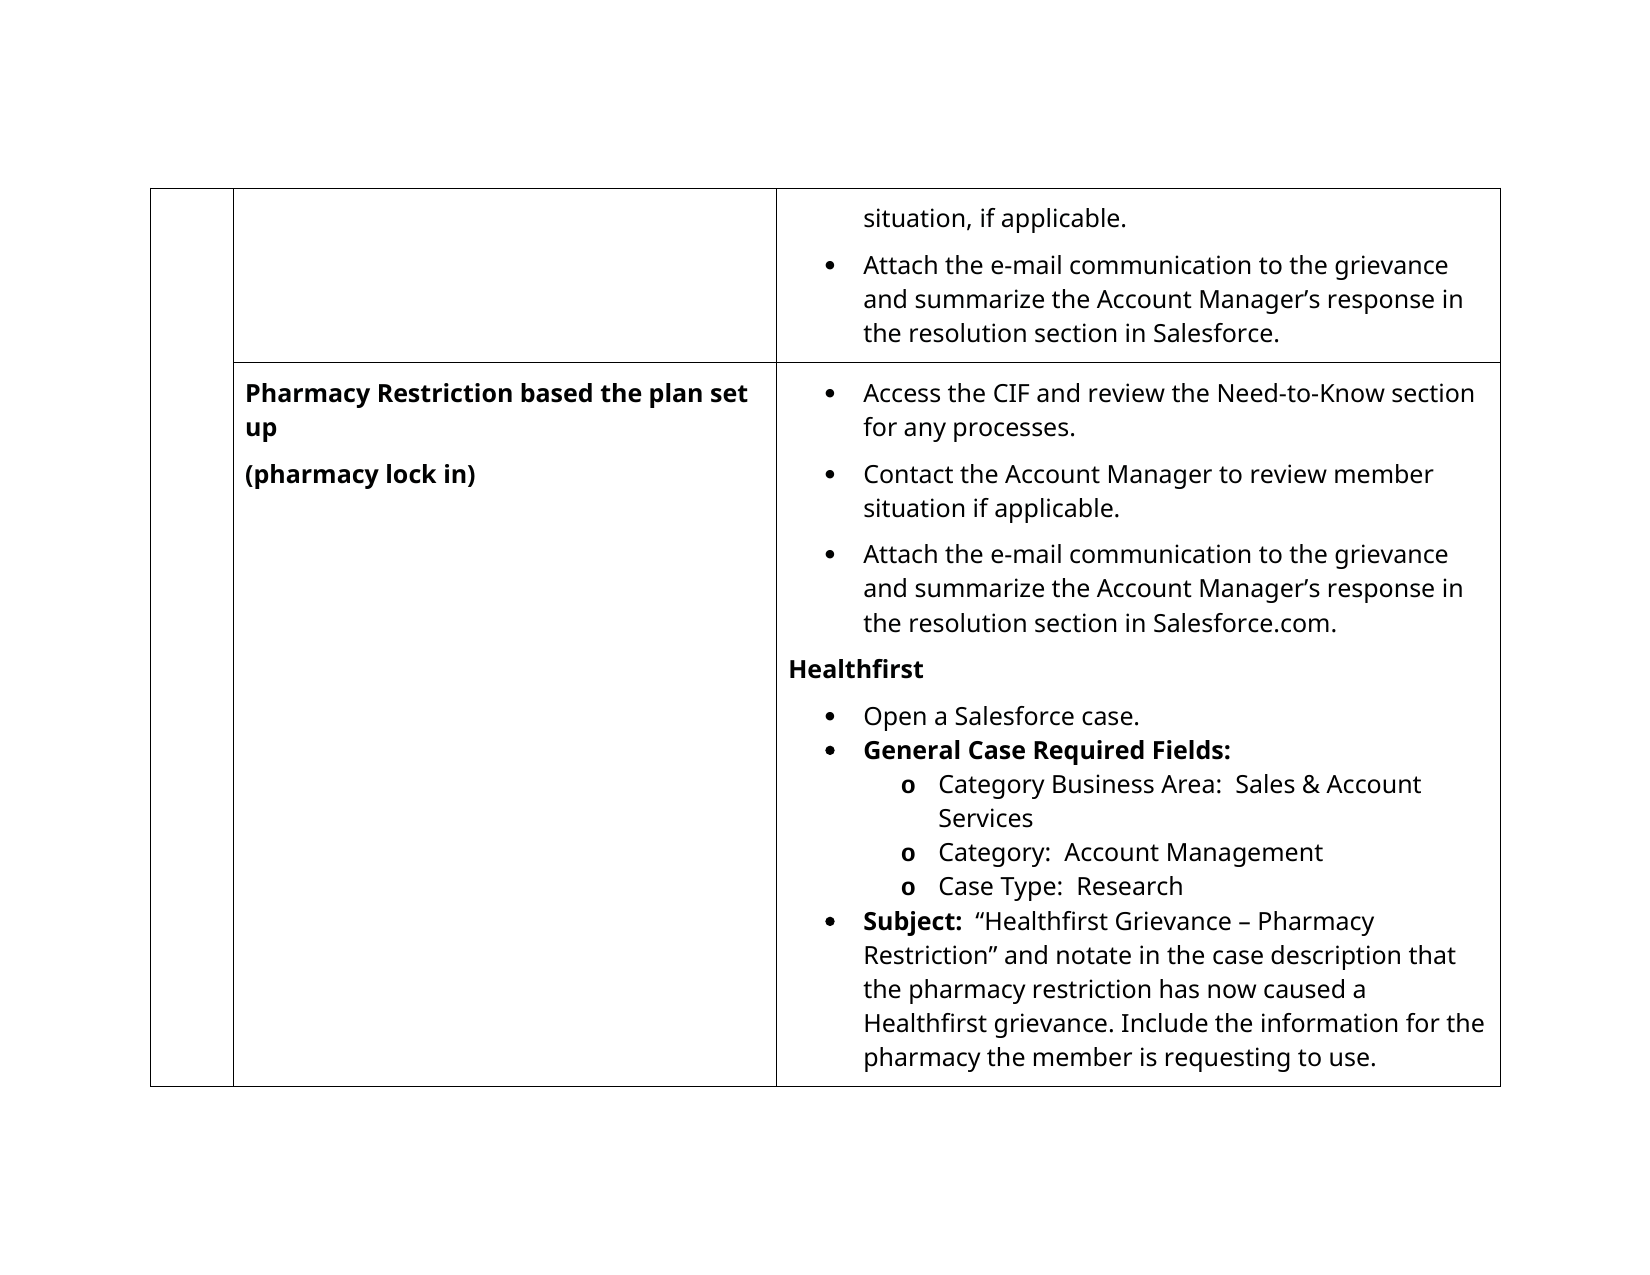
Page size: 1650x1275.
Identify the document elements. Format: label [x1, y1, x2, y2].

table_cell [234, 189, 776, 362]
table_cell [777, 189, 1500, 362]
table_cell [234, 363, 776, 1086]
table_cell [777, 363, 1500, 1086]
